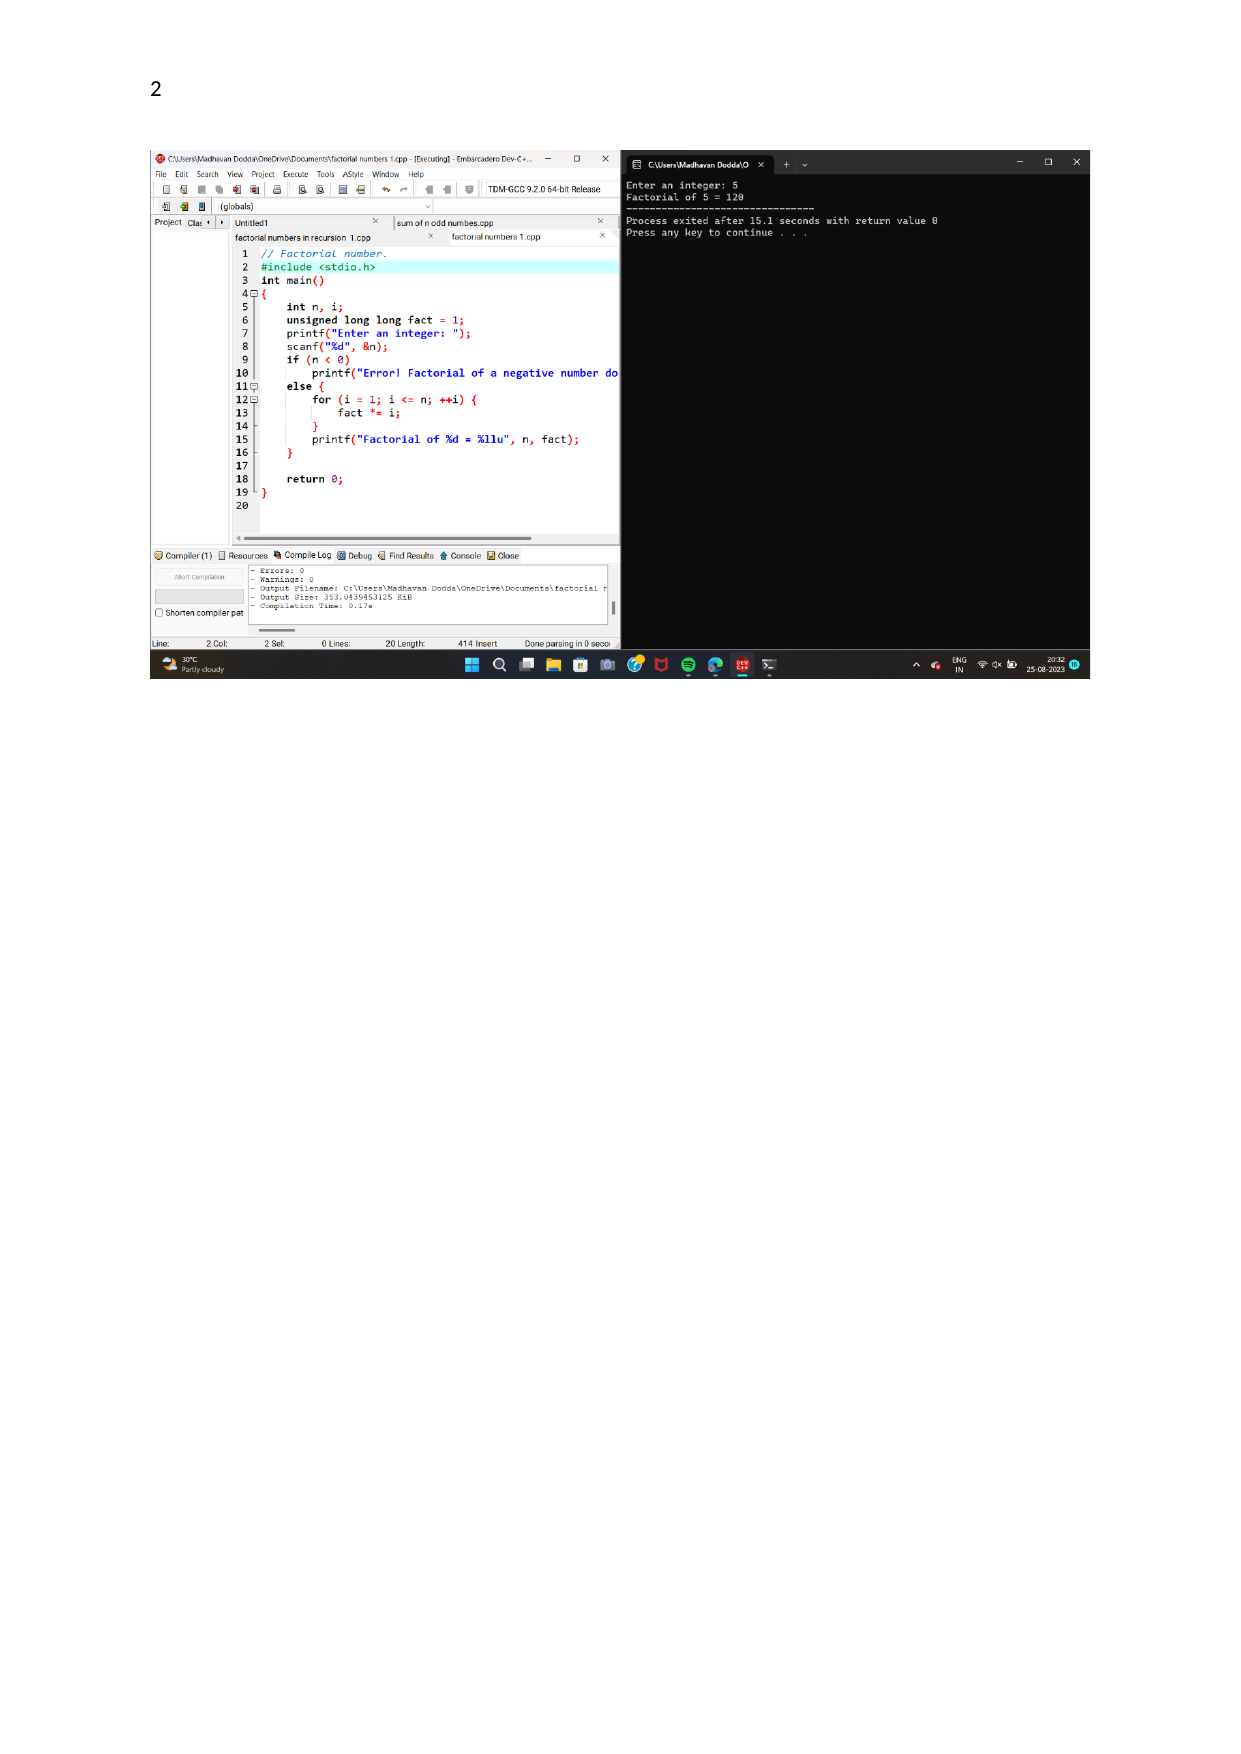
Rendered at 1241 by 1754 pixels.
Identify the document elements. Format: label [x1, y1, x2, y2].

picture [150, 150, 1091, 679]
